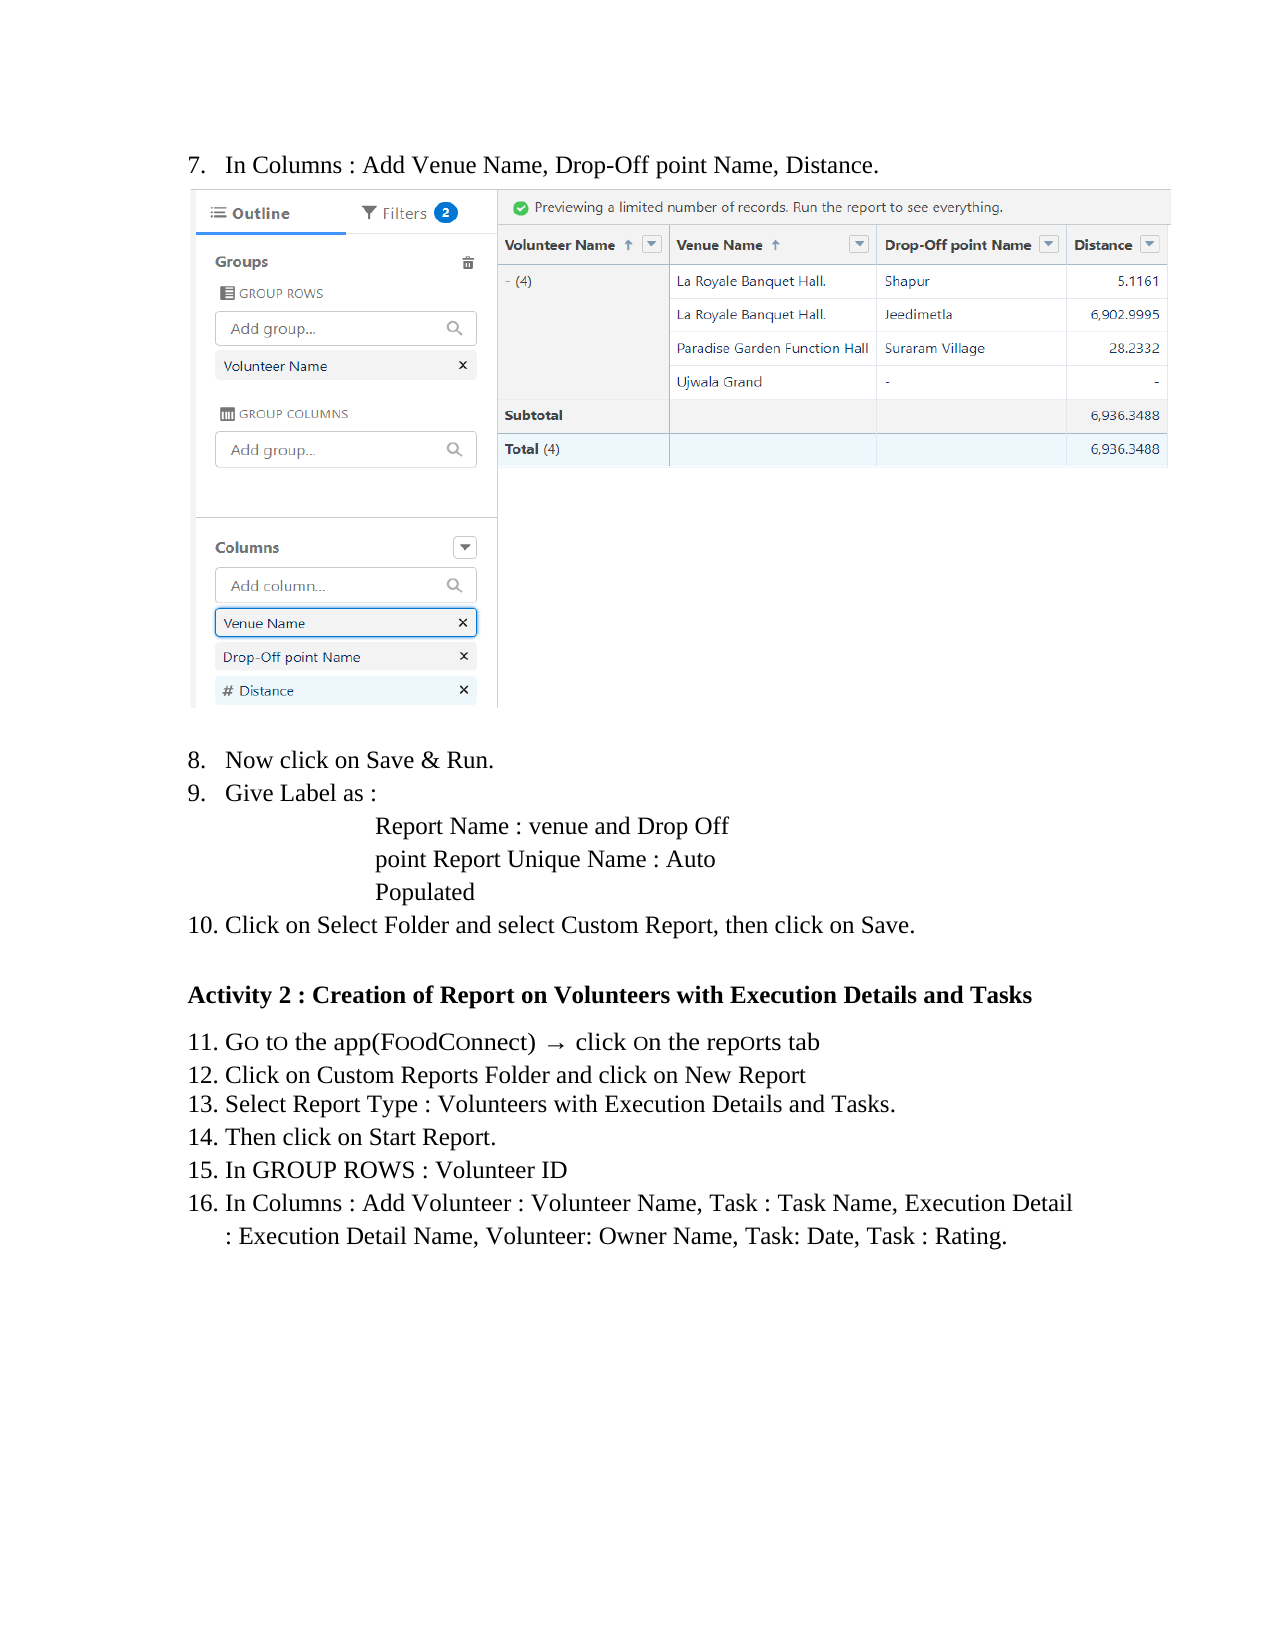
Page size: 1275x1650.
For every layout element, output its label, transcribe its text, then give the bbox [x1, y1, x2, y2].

subtitle Activity 2 : Creation of Report on Volunteers with Execution Details and Tasks [187, 981, 1217, 1009]
list Click on Select Folder and select Custom Report, then click on Save. [187, 910, 1217, 939]
list In GROUP ROWS : Volunteer ID [187, 1155, 1217, 1183]
list Click on Custom Reports Folder and click on New Report [187, 1060, 1217, 1089]
list Now click on Save & Run. [187, 745, 1217, 773]
text Report Name : venue and Drop Off point Report Unique Name : Auto Populated [375, 811, 787, 906]
list In Columns : Add Volunteer : Volunteer Name, Task : Task Name, Execution Detail : Execution Detail Name, Volunteer: Owner Name, Task: Date, Task : Rating. [187, 1188, 1076, 1250]
list In Columns : Add Venue Name, Drop-Off point Name, Distance. [187, 150, 1217, 179]
list Go to the app(FoodConnect) → click on the reports tab [187, 1027, 1217, 1056]
list Select Report Type : Volunteers with Execution Details and Tasks. [187, 1089, 1217, 1117]
picture [190, 189, 1172, 708]
list Give Label as : [187, 778, 1217, 806]
list Then click on Start Report. [187, 1122, 1217, 1151]
